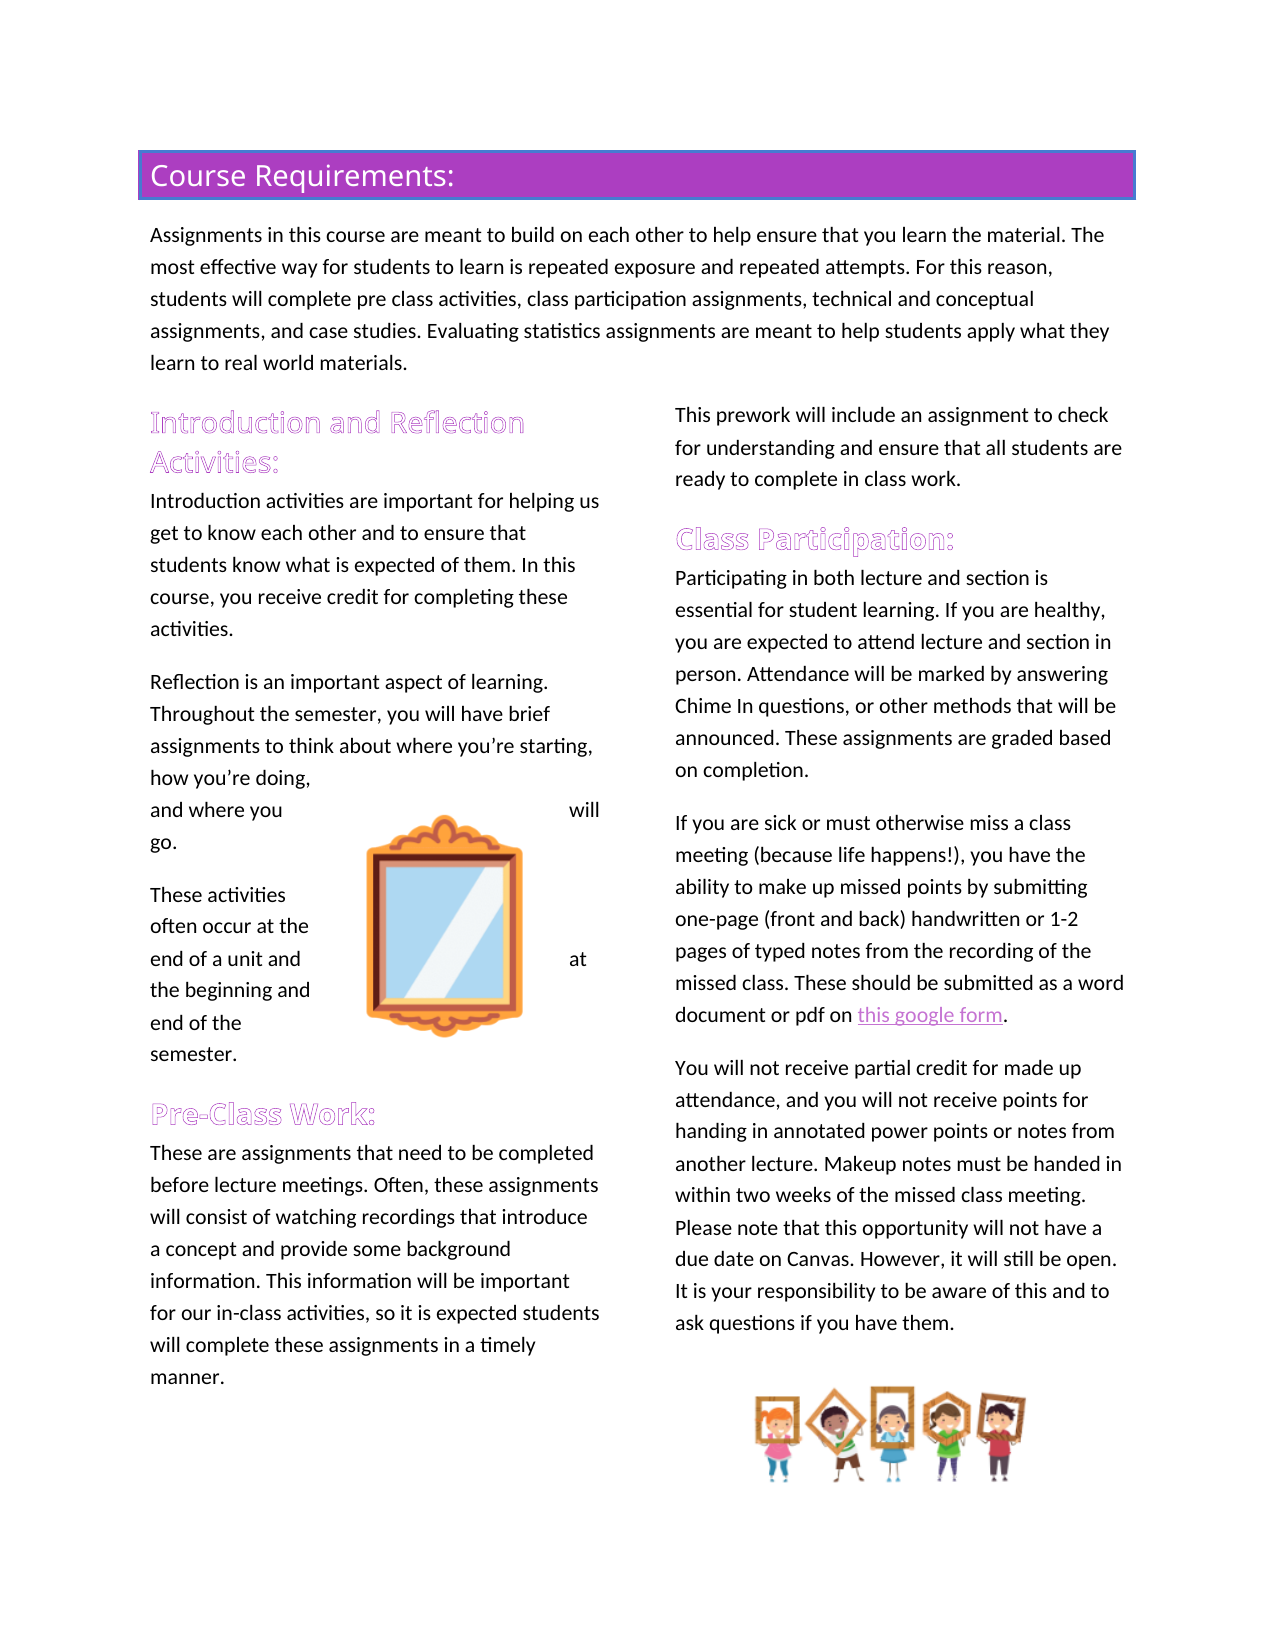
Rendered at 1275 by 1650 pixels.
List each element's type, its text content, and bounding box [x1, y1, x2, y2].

subtitle Course Requirements: [142, 153, 1133, 197]
text These activities often occur at the end of a unit and at the beginning and end of the semester. [150, 881, 600, 1067]
text If you are sick or must otherwise miss a class meeting (because life happens!), you have the ability to make up missed points by submitting one-page (front and back) handwritten or 1-2 pages of typed notes from the recording of the missed class. These should be submitted as a word document or pdf on this google form. [675, 809, 1125, 1028]
text You will not receive partial credit for made up attendance, and you will not receive points for handing in annotated power points or notes from another lecture. Makeup notes must be handed in within two weeks of the missed class meeting. Please note that this opportunity will not have a due date on Canvas. However, it will still be open. It is your responsibility to be aware of this and to ask questions if you have them. [675, 1054, 1125, 1336]
text Participating in both lecture and section is essential for student learning. If you are healthy, you are expected to attend lecture and section in person. Attendance will be marked by answering Chime In questions, or other methods that will be announced. These assignments are graded based on completion. [675, 564, 1125, 783]
subtitle Class Participation: [675, 518, 1125, 558]
picture [336, 771, 550, 1061]
subtitle Introduction and Reflection Activities: [150, 402, 600, 481]
text This prework will include an assignment to check for understanding and ensure that all students are ready to complete in class work. [675, 402, 1125, 492]
text Assignments in this course are meant to build on each other to help ensure that you learn the material. The most effective way for students to learn is repeated exposure and repeated attempts. For this reason, students will complete pre class activities, class participation assignments, technical and conceptual assignments, and case studies. Evaluating statistics assignments are meant to help students apply what they learn to real world materials. [150, 221, 1125, 376]
text Reflection is an important aspect of learning. Throughout the semester, you will have brief assignments to think about where you’re starting, how you’re doing, and where you will go. [150, 668, 600, 854]
text Introduction activities are important for helping us get to know each other and to ensure that students know what is expected of them. In this course, you receive credit for completing these activities. [150, 487, 600, 642]
text These are assignments that need to be completed before lecture meetings. Often, these assignments will consist of watching recordings that introduce a concept and provide some background information. This information will be important for our in-class activities, so it is expected students will complete these assignments in a timely manner. [150, 1139, 600, 1390]
subtitle Pre-Class Work: [150, 1093, 600, 1133]
picture [725, 1362, 1075, 1499]
